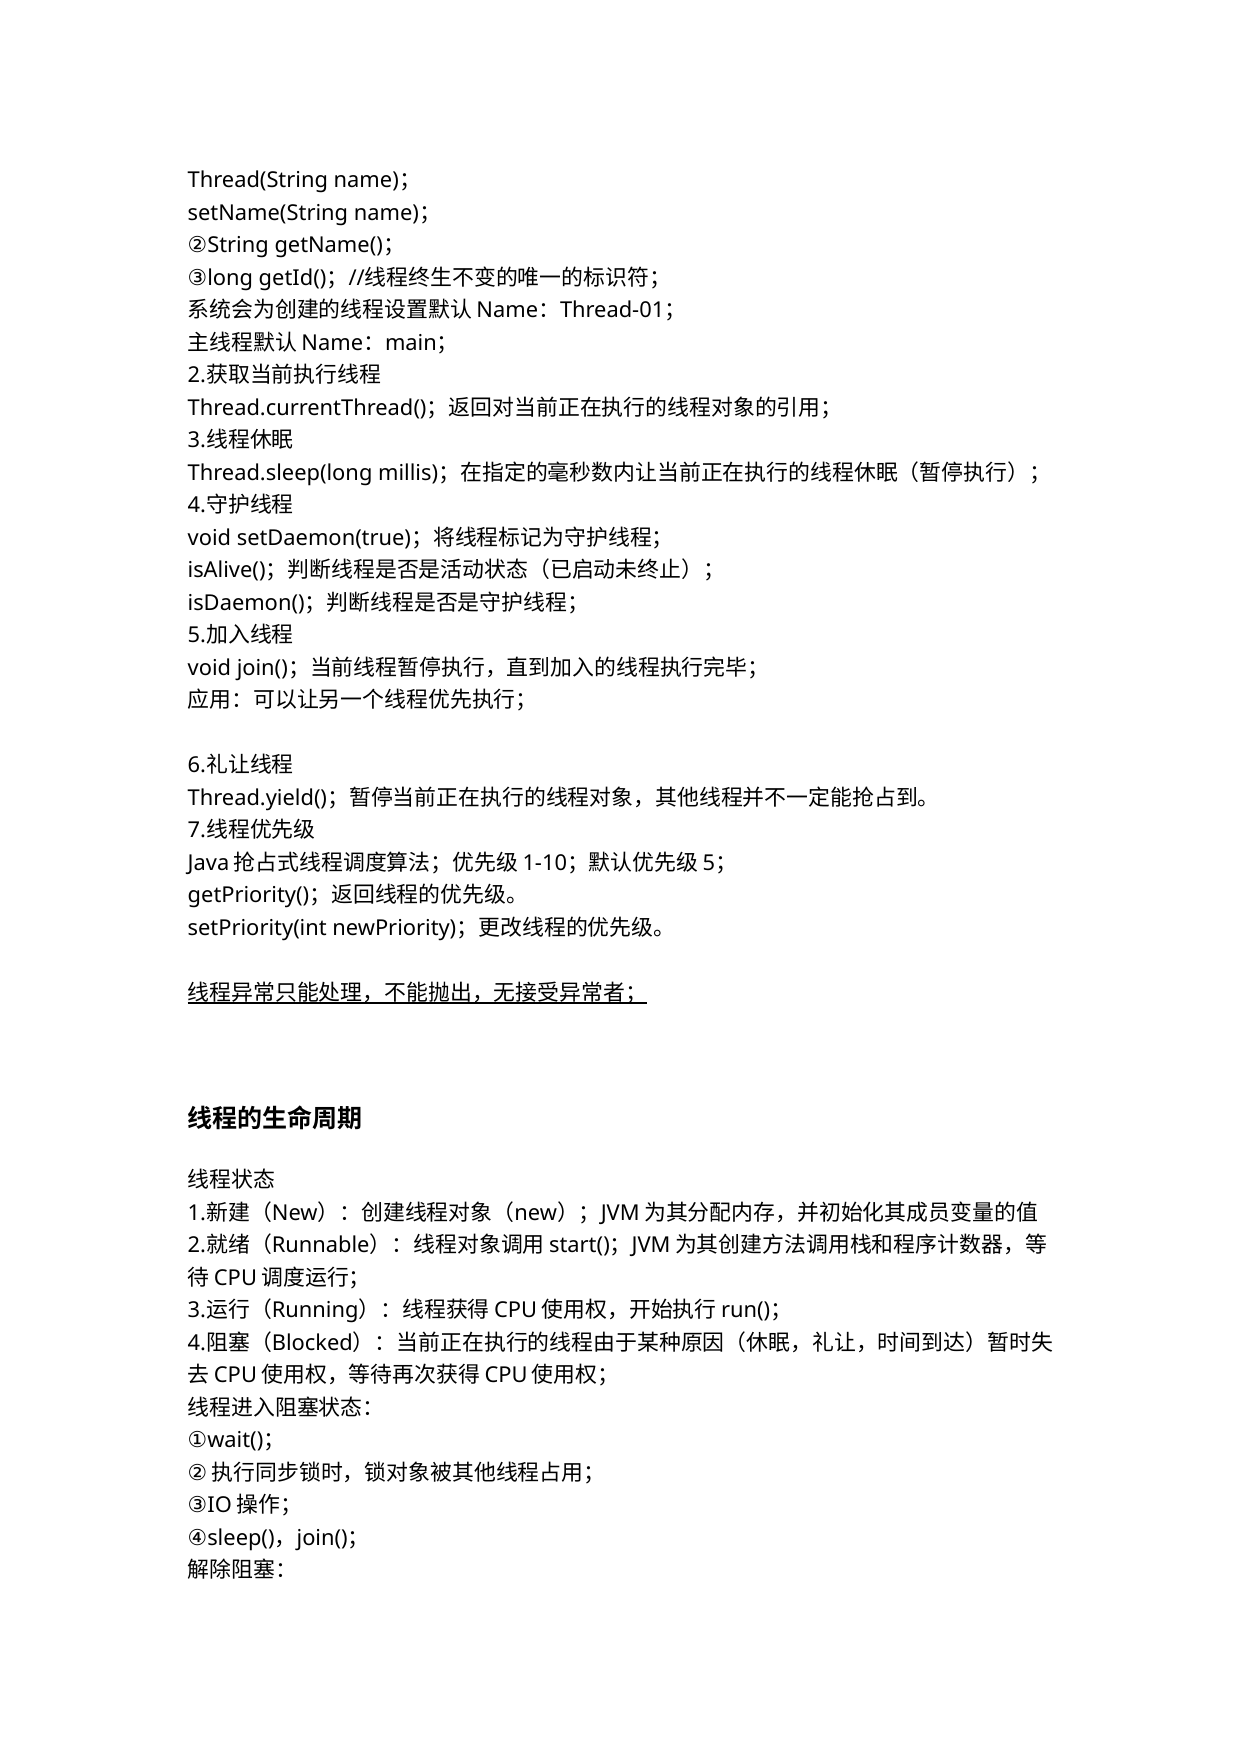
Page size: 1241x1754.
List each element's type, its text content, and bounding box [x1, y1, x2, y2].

text ③IO操作； [187, 1487, 1053, 1519]
text 2.就绪（Runnable）：线程对象调用start()；JVM为其创建方法调用栈和程序计数器，等待CPU调度运行； [187, 1227, 1053, 1292]
text Java抢占式线程调度算法；优先级1-10；默认优先级5； [187, 844, 1053, 877]
text 3.线程休眠 [187, 422, 1053, 454]
text isDaemon()；判断线程是否是守护线程； [187, 584, 1053, 617]
text void setDaemon(true)；将线程标记为守护线程； [187, 519, 1053, 552]
text setName(String name)； [187, 194, 1053, 227]
text 2.获取当前执行线程 [187, 357, 1053, 389]
text ①wait()； [187, 1422, 1053, 1454]
text 1.新建（New）：创建线程对象（new）；JVM为其分配内存，并初始化其成员变量的值 [187, 1194, 1053, 1227]
text Thread.currentThread()；返回对当前正在执行的线程对象的引用； [187, 389, 1053, 422]
text 7.线程优先级 [187, 812, 1053, 844]
text 4.守护线程 [187, 487, 1053, 519]
text getPriority()；返回线程的优先级。 [187, 877, 1053, 909]
text 线程进入阻塞状态： [187, 1389, 1053, 1422]
text 线程状态 [187, 1162, 1053, 1194]
text ②String getName()； [187, 227, 1053, 259]
text Thread.sleep(long millis)；在指定的毫秒数内让当前正在执行的线程休眠（暂停执行）； [187, 454, 1053, 487]
text Thread.yield()；暂停当前正在执行的线程对象，其他线程并不一定能抢占到。 [187, 779, 1053, 812]
text 6.礼让线程 [187, 747, 1053, 779]
subtitle 线程的生命周期 [187, 1084, 1053, 1149]
text 3.运行（Running）：线程获得CPU使用权，开始执行run()； [187, 1292, 1053, 1324]
text 主线程默认Name：main； [187, 324, 1053, 357]
text 解除阻塞： [187, 1552, 1053, 1584]
text ②执行同步锁时，锁对象被其他线程占用； [187, 1454, 1053, 1487]
text setPriority(int newPriority)；更改线程的优先级。 [187, 909, 1053, 942]
text ④sleep()，join()； [187, 1519, 1053, 1552]
text ③long getId()；//线程终生不变的唯一的标识符； [187, 259, 1053, 292]
text 线程异常只能处理，不能抛出，无接受异常者； [187, 974, 1053, 1007]
text Thread(String name)； [187, 162, 1053, 194]
text 系统会为创建的线程设置默认Name：Thread-01； [187, 292, 1053, 324]
text 5.加入线程 [187, 617, 1053, 649]
text void join()；当前线程暂停执行，直到加入的线程执行完毕； [187, 649, 1053, 682]
text 4.阻塞（Blocked）：当前正在执行的线程由于某种原因（休眠，礼让，时间到达）暂时失去CPU使用权，等待再次获得CPU使用权； [187, 1324, 1053, 1389]
text 应用：可以让另一个线程优先执行； [187, 682, 1053, 714]
text isAlive()；判断线程是否是活动状态（已启动未终止）； [187, 552, 1053, 584]
